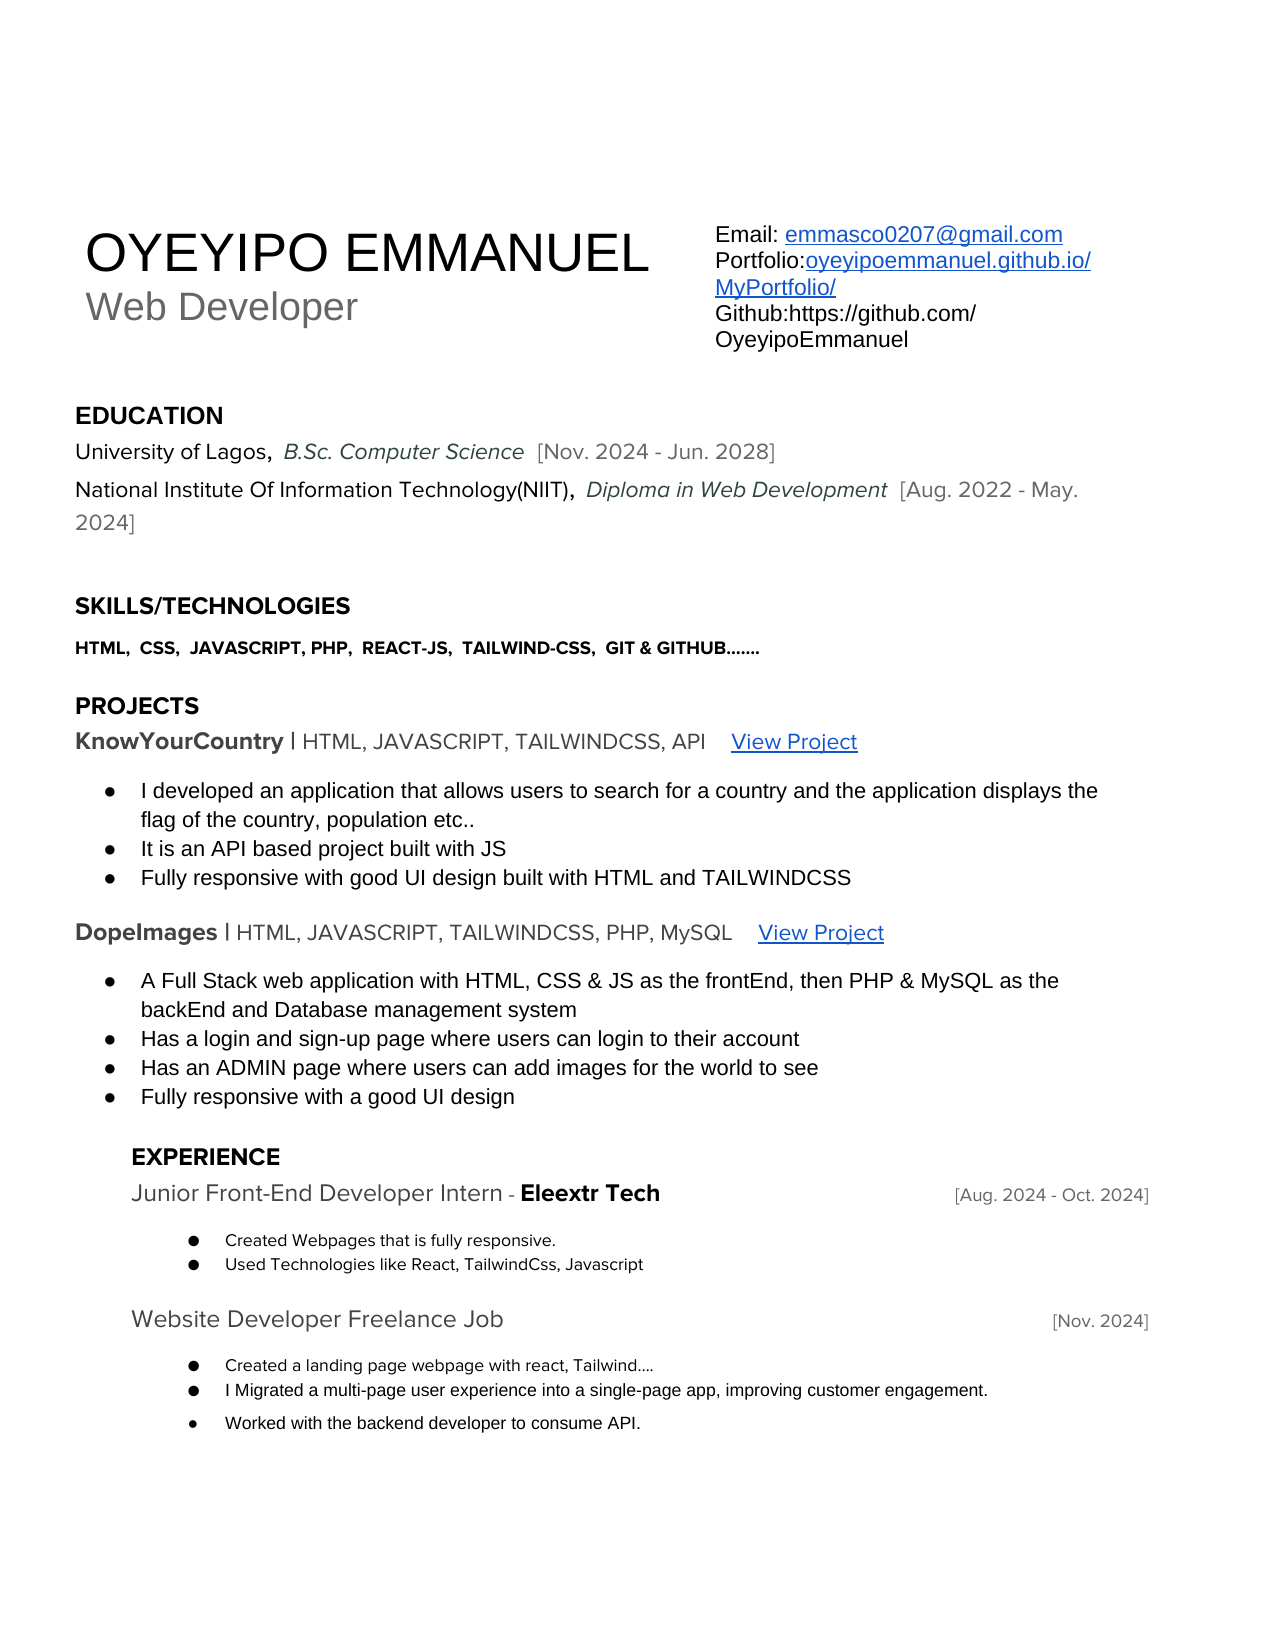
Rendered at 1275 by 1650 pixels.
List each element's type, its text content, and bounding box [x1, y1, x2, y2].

list I Migrated a multi-page user experience into a single-page app, improving customer engagement. [187, 1380, 1125, 1402]
list Fully responsive with a good UI design [103, 1084, 1125, 1109]
text PROJECTS [75, 692, 1125, 722]
list Has an ADMIN page where users can add images for the world to see [103, 1055, 1125, 1080]
subtitle Website Developer Freelance Job [Nov. 2024] Lagos, Nigeria [131, 1304, 1125, 1334]
table_header OYEYIPO EMMANUEL Web Developer [75, 210, 704, 371]
list I developed an application that allows users to search for a country and the application displays the flag of the country, population etc.. [103, 778, 1125, 832]
list Created Webpages that is fully responsive. [187, 1230, 1125, 1251]
text SKILLS/TECHNOLOGIES [75, 591, 1125, 622]
list Worked with the backend developer to consume API. [187, 1413, 1125, 1433]
list Created a landing page webpage with react, Tailwind…. [187, 1355, 1125, 1377]
list A Full Stack web application with HTML, CSS & JS as the frontEnd, then PHP & MySQL as the backEnd and Database management system [103, 968, 1125, 1022]
list It is an API based project built with JS [103, 836, 1125, 861]
list Used Technologies like React, TailwindCss, Javascript [187, 1254, 1125, 1276]
list Fully responsive with good UI design built with HTML and TAILWINDCSS [103, 865, 1125, 890]
subtitle DopeImages | HTML, JAVASCRIPT, TAILWINDCSS, PHP, MySQL View Project [75, 917, 1125, 947]
subtitle Junior Front-End Developer Intern - Eleextr Tech [Aug. 2024 - Oct. 2024] Lagos, Nigeria [131, 1178, 1125, 1209]
text National Institute Of Information Technology(NIIT), Diploma in Web Development [Aug. 2022 - May. 2024] [75, 472, 1125, 537]
text EXPERIENCE [131, 1142, 1125, 1172]
text University of Lagos, B.Sc. Computer Science [Nov. 2024 - Jun. 2028] [75, 434, 1125, 467]
subtitle KnowYourCountry | HTML, JAVASCRIPT, TAILWINDCSS, API View Project [75, 727, 1125, 757]
text HTML, CSS, JAVASCRIPT, PHP, REACT-JS, TAILWIND-CSS, GIT & GITHUB……. [75, 637, 1125, 660]
table_header Email: emmasco0207@gmail.com Portfolio:oyeyipoemmanuel.github.io/MyPortfolio/ Github:https://github.com/OyeyipoEmmanuel [705, 210, 1125, 371]
text EDUCATION [75, 401, 1125, 430]
list Has a login and sign-up page where users can login to their account [103, 1026, 1125, 1051]
